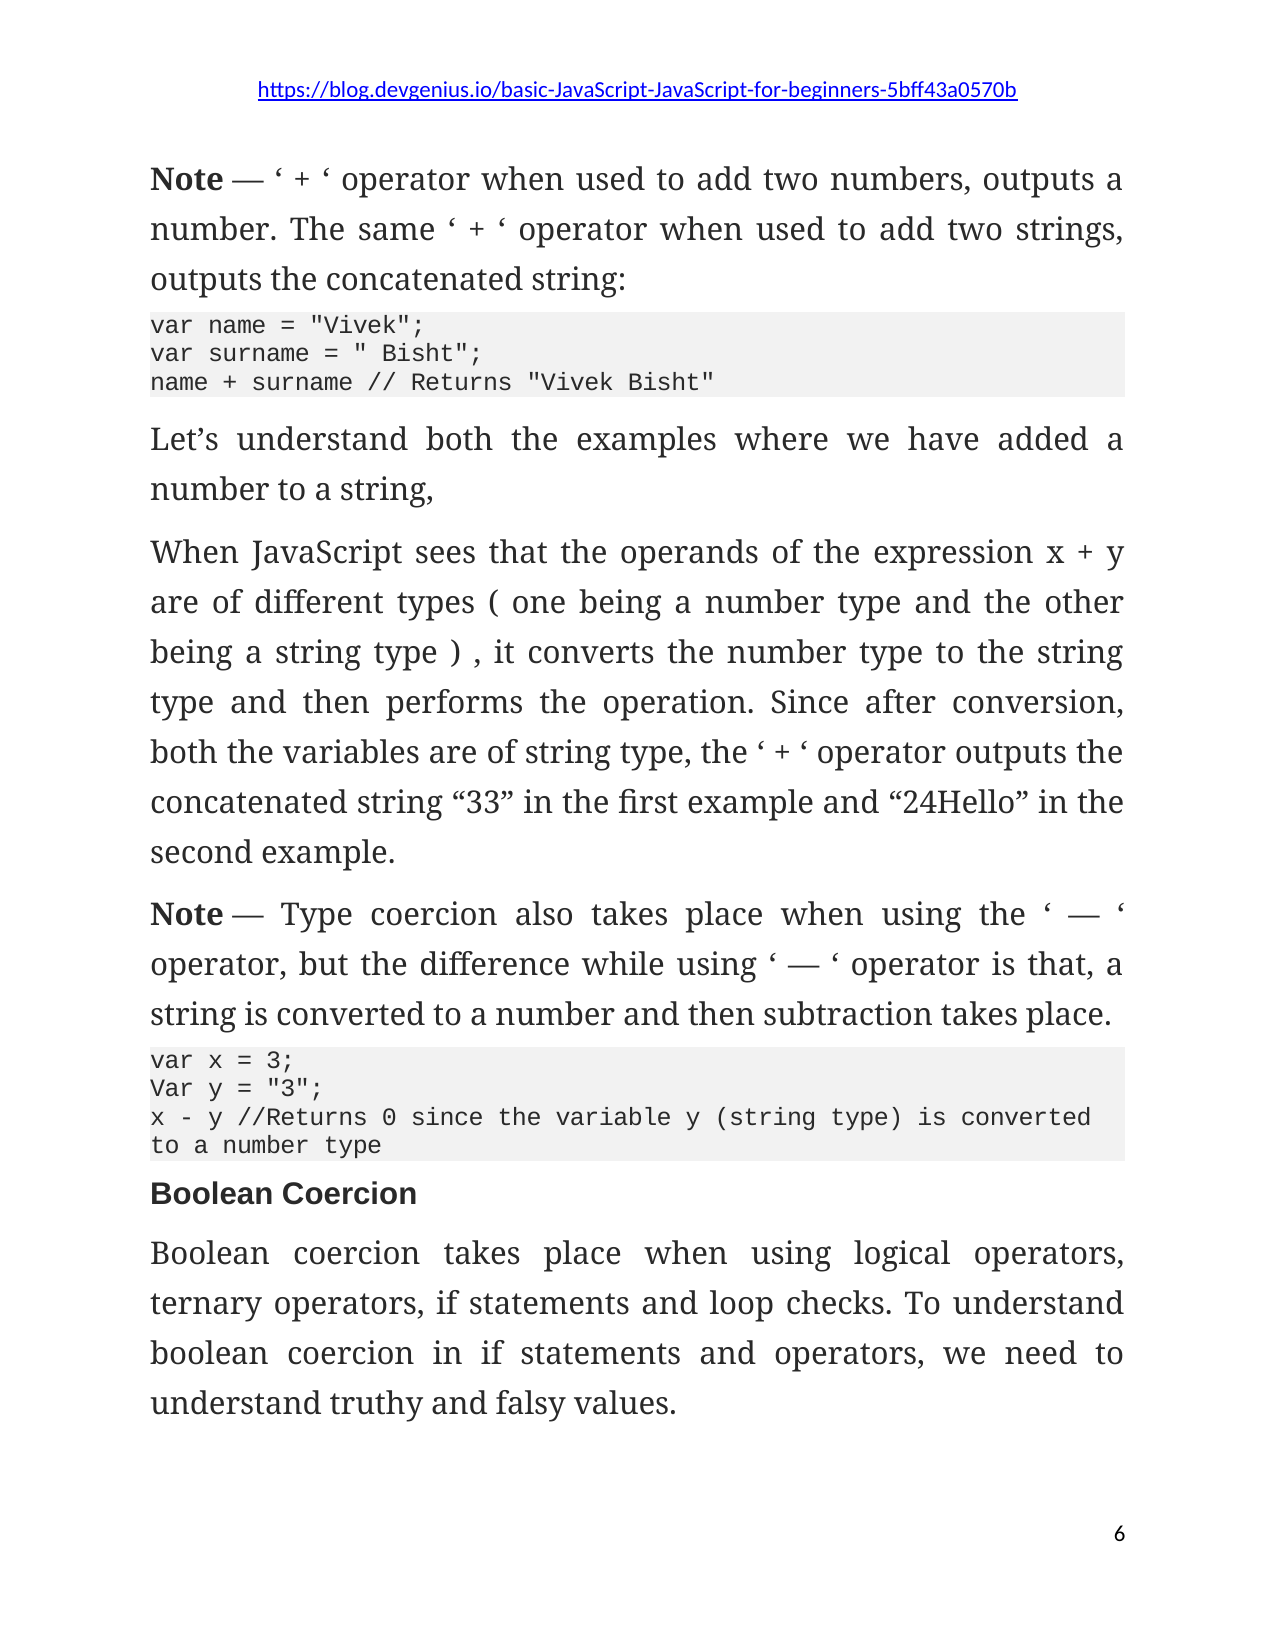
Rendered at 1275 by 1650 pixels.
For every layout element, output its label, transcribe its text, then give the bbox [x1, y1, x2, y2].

text Let’s understand both the examples where we have added a number to a string, [150, 410, 1125, 510]
text Note — Type coercion also takes place when using the ‘ — ‘ operator, but the difference while using ‘ — ‘ operator is that, a string is converted to a number and then subtraction takes place. [150, 885, 1125, 1035]
text When JavaScript sees that the operands of the expression x + y are of different types ( one being a number type and the other being a string type ) , it converts the number type to the string type and then performs the operation. Since after conversion, both the variables are of string type, the ‘ + ‘ operator outputs the concatenated string “33” in the first example and “24Hello” in the second example. [150, 522, 1125, 872]
text Boolean Coercion [150, 1173, 1125, 1211]
text Note — ‘ + ‘ operator when used to add two numbers, outputs a number. The same ‘ + ‘ operator when used to add two strings, outputs the concatenated string: [150, 150, 1125, 300]
text Boolean coercion takes place when using logical operators, ternary operators, if statements and loop checks. To understand boolean coercion in if statements and operators, we need to understand truthy and falsy values. [150, 1223, 1125, 1423]
text var x = 3; Var y = "3"; x - y //Returns 0 since the variable y (string type) is converted to a number type [150, 1047, 1125, 1161]
text var name = "Vivek"; var surname = " Bisht"; name + surname // Returns "Vivek Bisht" [150, 312, 1125, 397]
